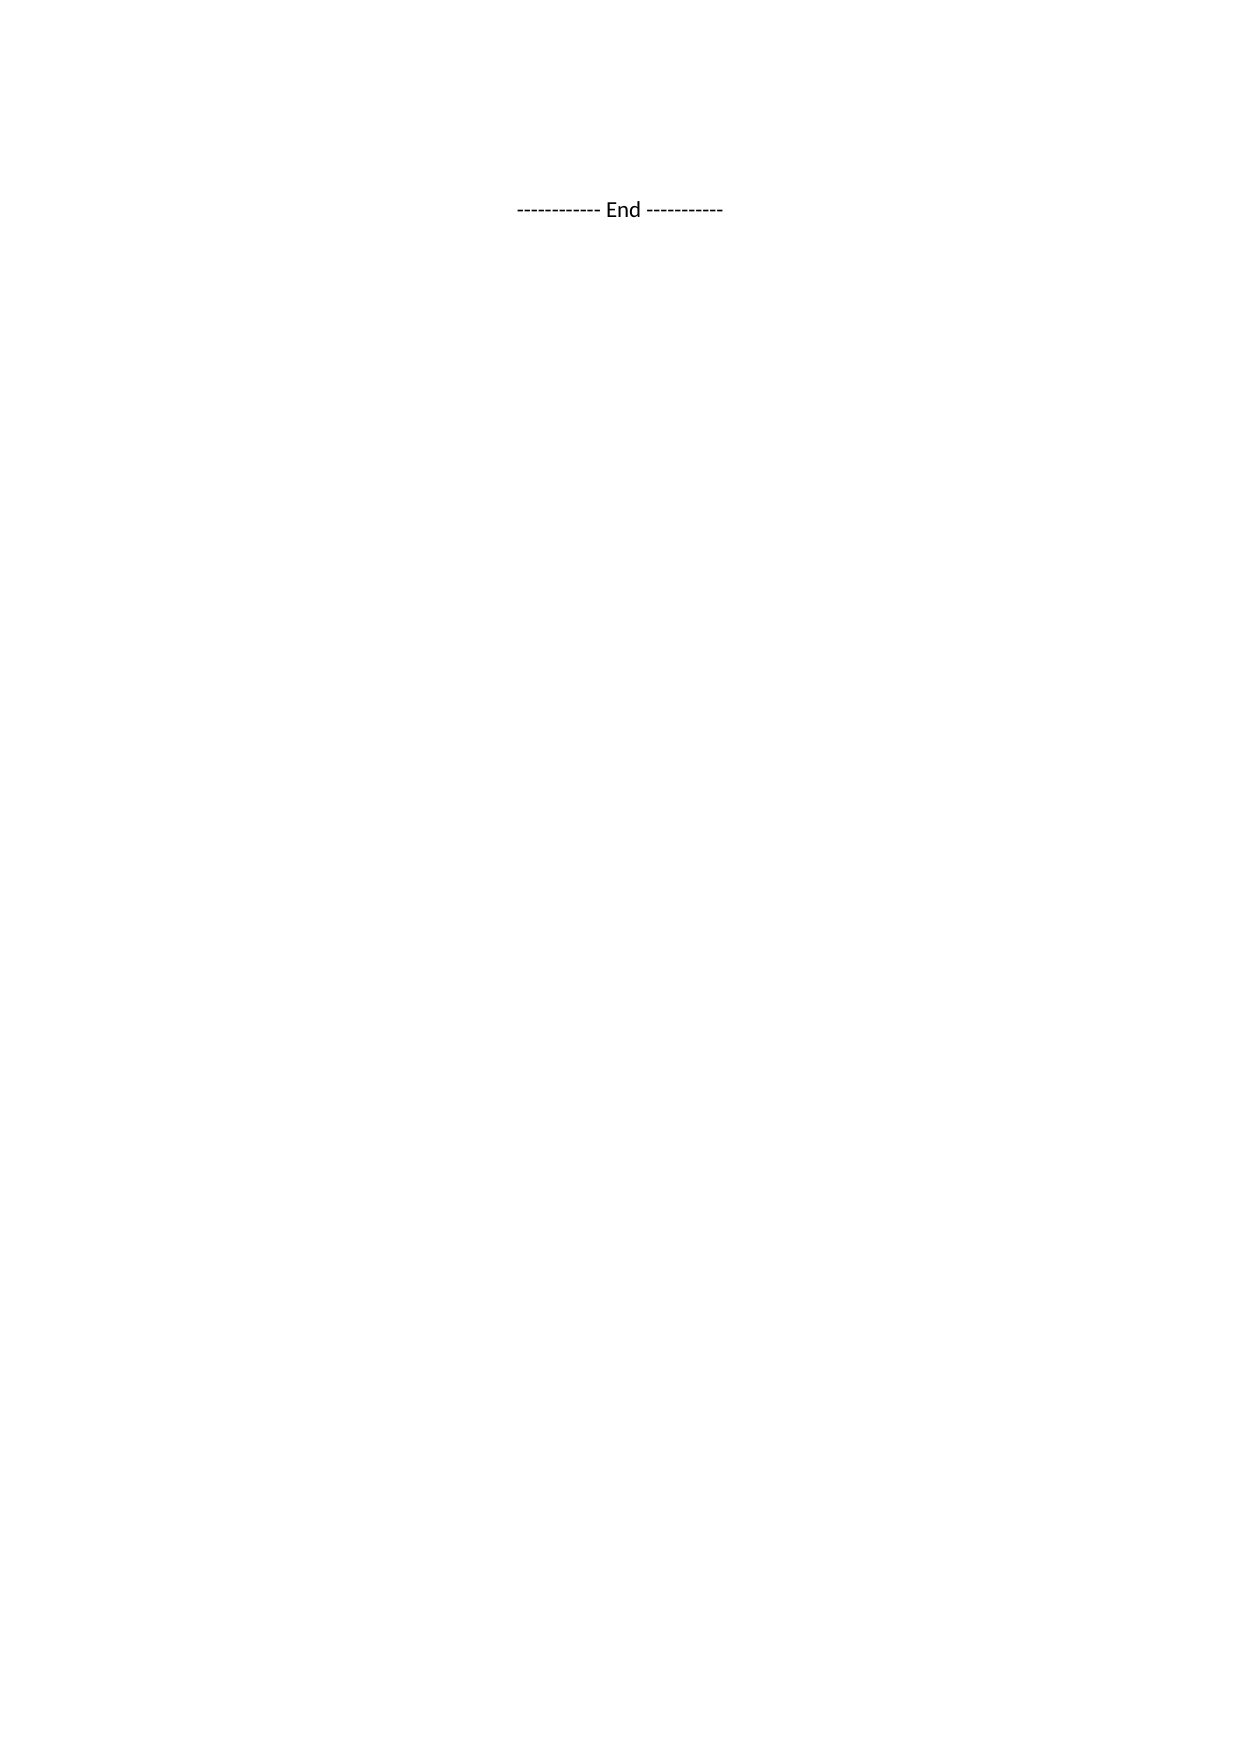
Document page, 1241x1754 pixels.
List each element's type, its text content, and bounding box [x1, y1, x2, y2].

text ------------ End ----------- [150, 195, 1090, 223]
